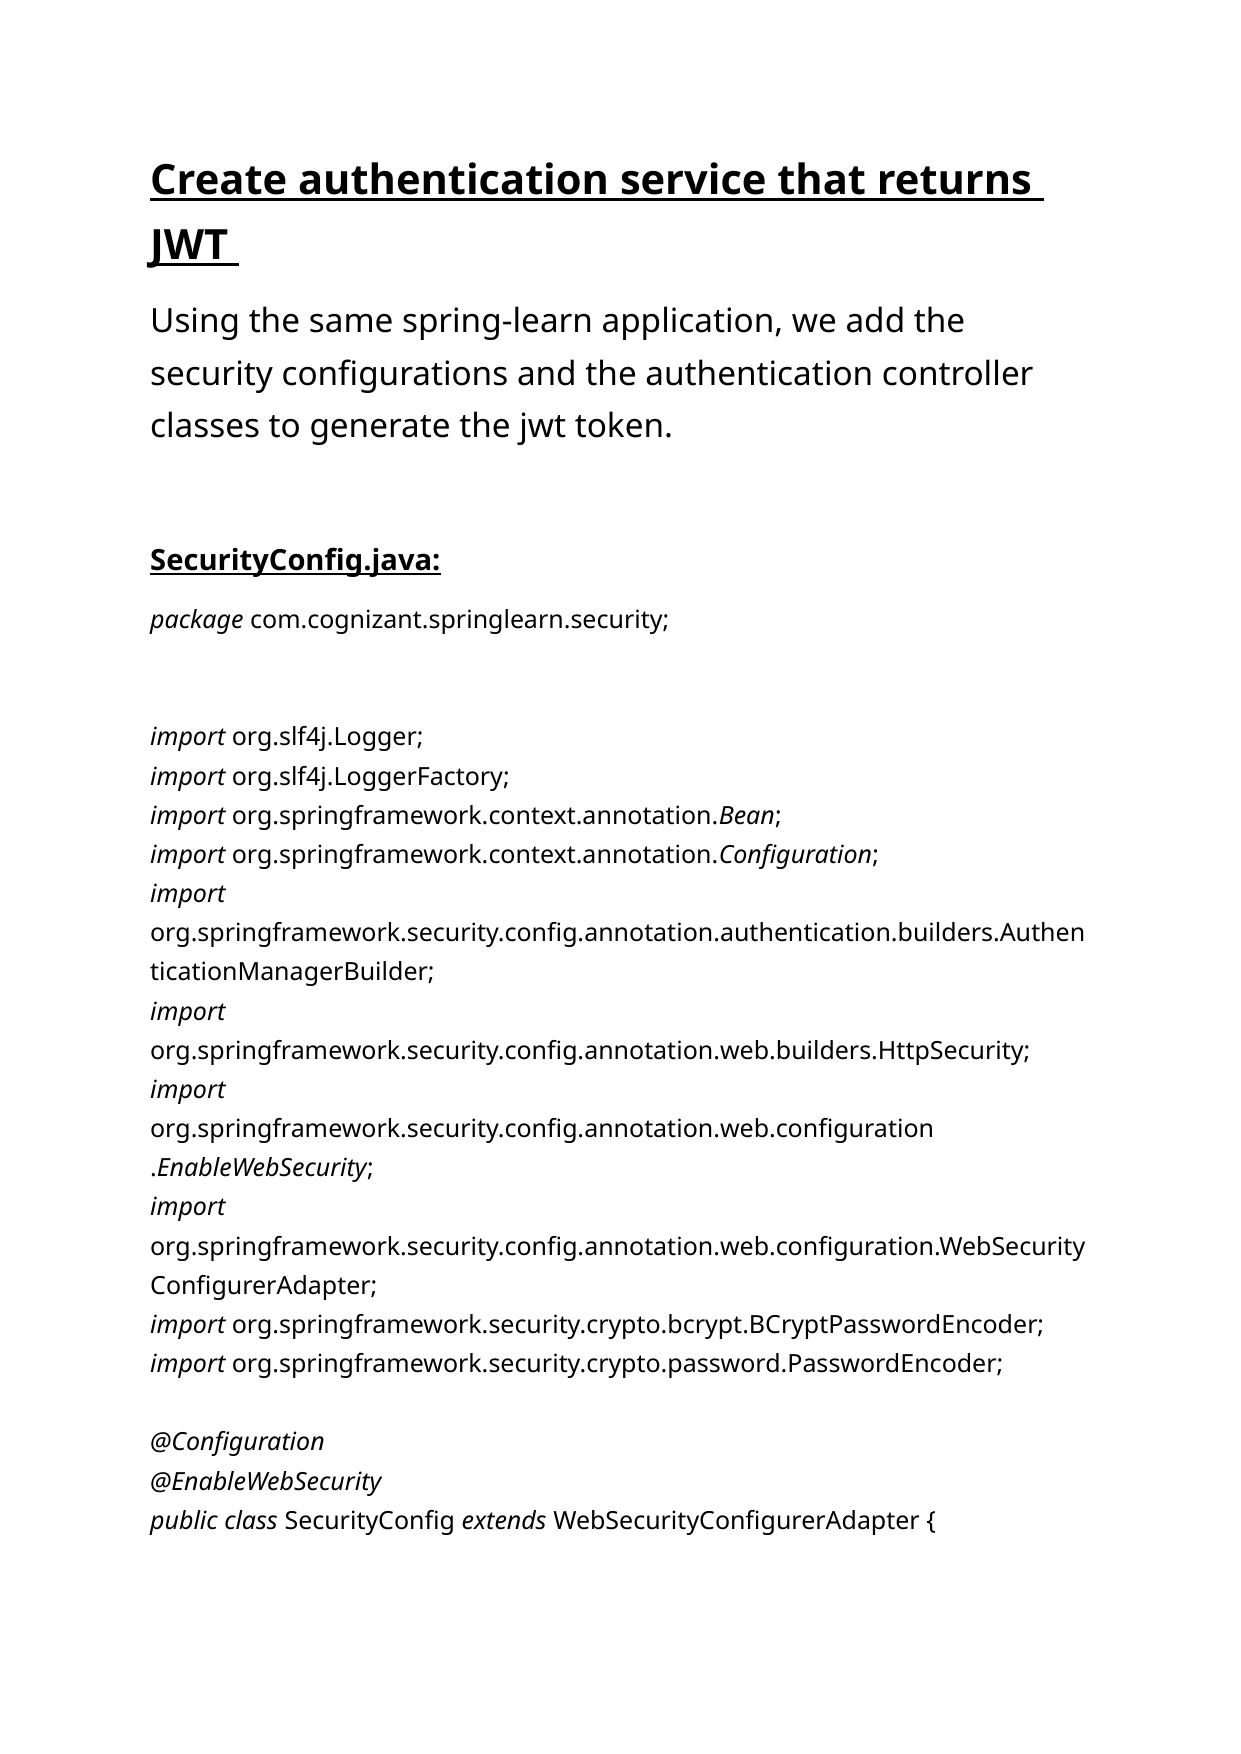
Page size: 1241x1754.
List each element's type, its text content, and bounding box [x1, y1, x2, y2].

text SecurityConfig.java: [150, 539, 1090, 579]
text Create authentication service that returns JWT [150, 150, 1090, 272]
text Using the same spring-learn application, we add the security configurations and the authentication controller classes to generate the jwt token. [150, 297, 1090, 447]
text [150, 601, 1090, 1576]
